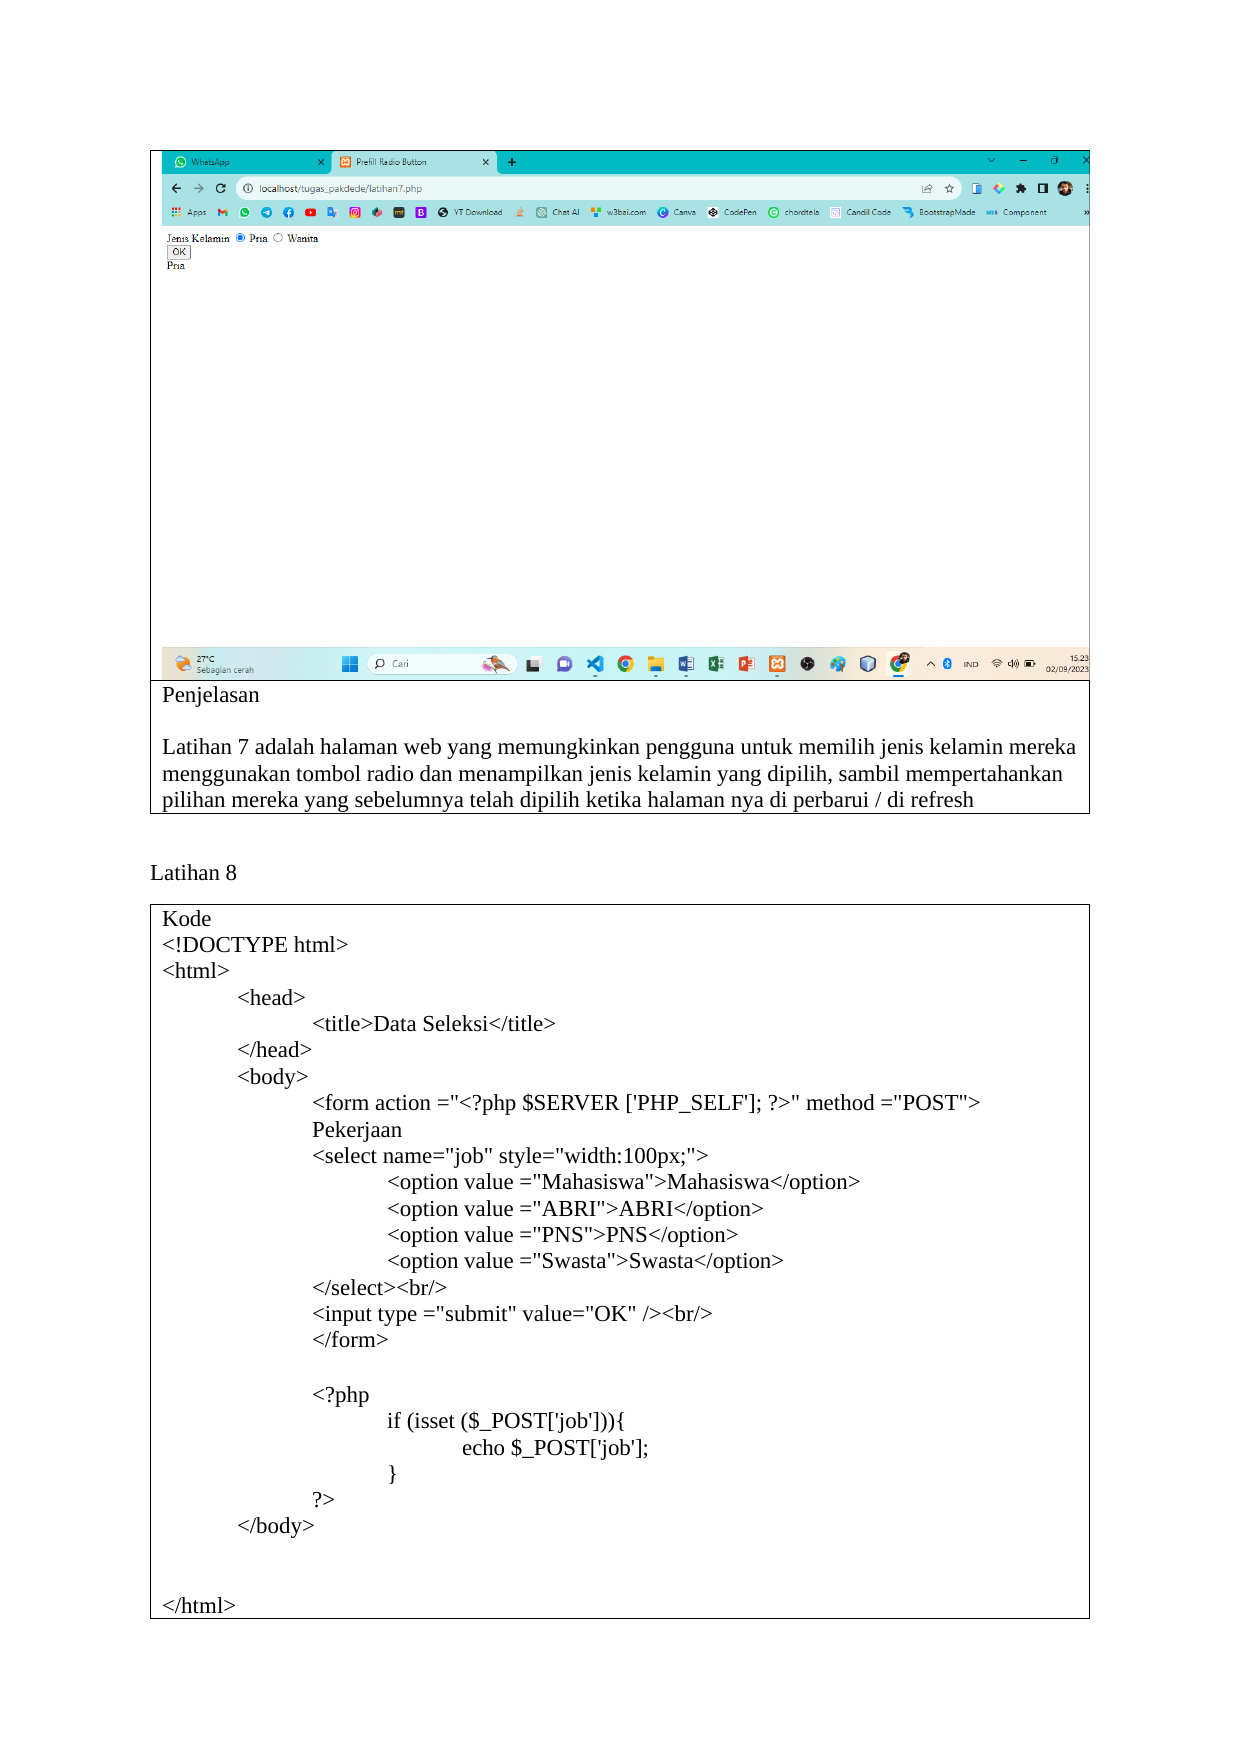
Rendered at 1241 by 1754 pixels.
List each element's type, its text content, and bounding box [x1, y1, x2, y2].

table_cell Penjelasan Latihan 7 adalah halaman web yang memungkinkan pengguna untuk memilih jenis kelamin mereka menggunakan tombol radio dan menampilkan jenis kelamin yang dipilih, sambil mempertahankan pilihan mereka yang sebelumnya telah dipilih ketika halaman nya di perbarui / di refresh [151, 681, 1089, 812]
text Latihan 8 [150, 859, 1090, 885]
picture [161, 151, 1090, 680]
table_header Kode <!DOCTYPE html> <html> <head> <title>Data Seleksi</title> </head> <body> <form action ="<?php $SERVER ['PHP_SELF']; ?>" method ="POST"> Pekerjaan <select name="job" style="width:100px;"> <option value ="Mahasiswa">Mahasiswa</option> <option value ="ABRI">ABRI</option> <option value ="PNS">PNS</option> <option value ="Swasta">Swasta</option> </select><br/> <input type ="submit" value="OK" /><br/> </form> <?php if (isset ($_POST['job'])){ echo $_POST['job']; } ?> </body> </html> [151, 905, 1089, 1618]
